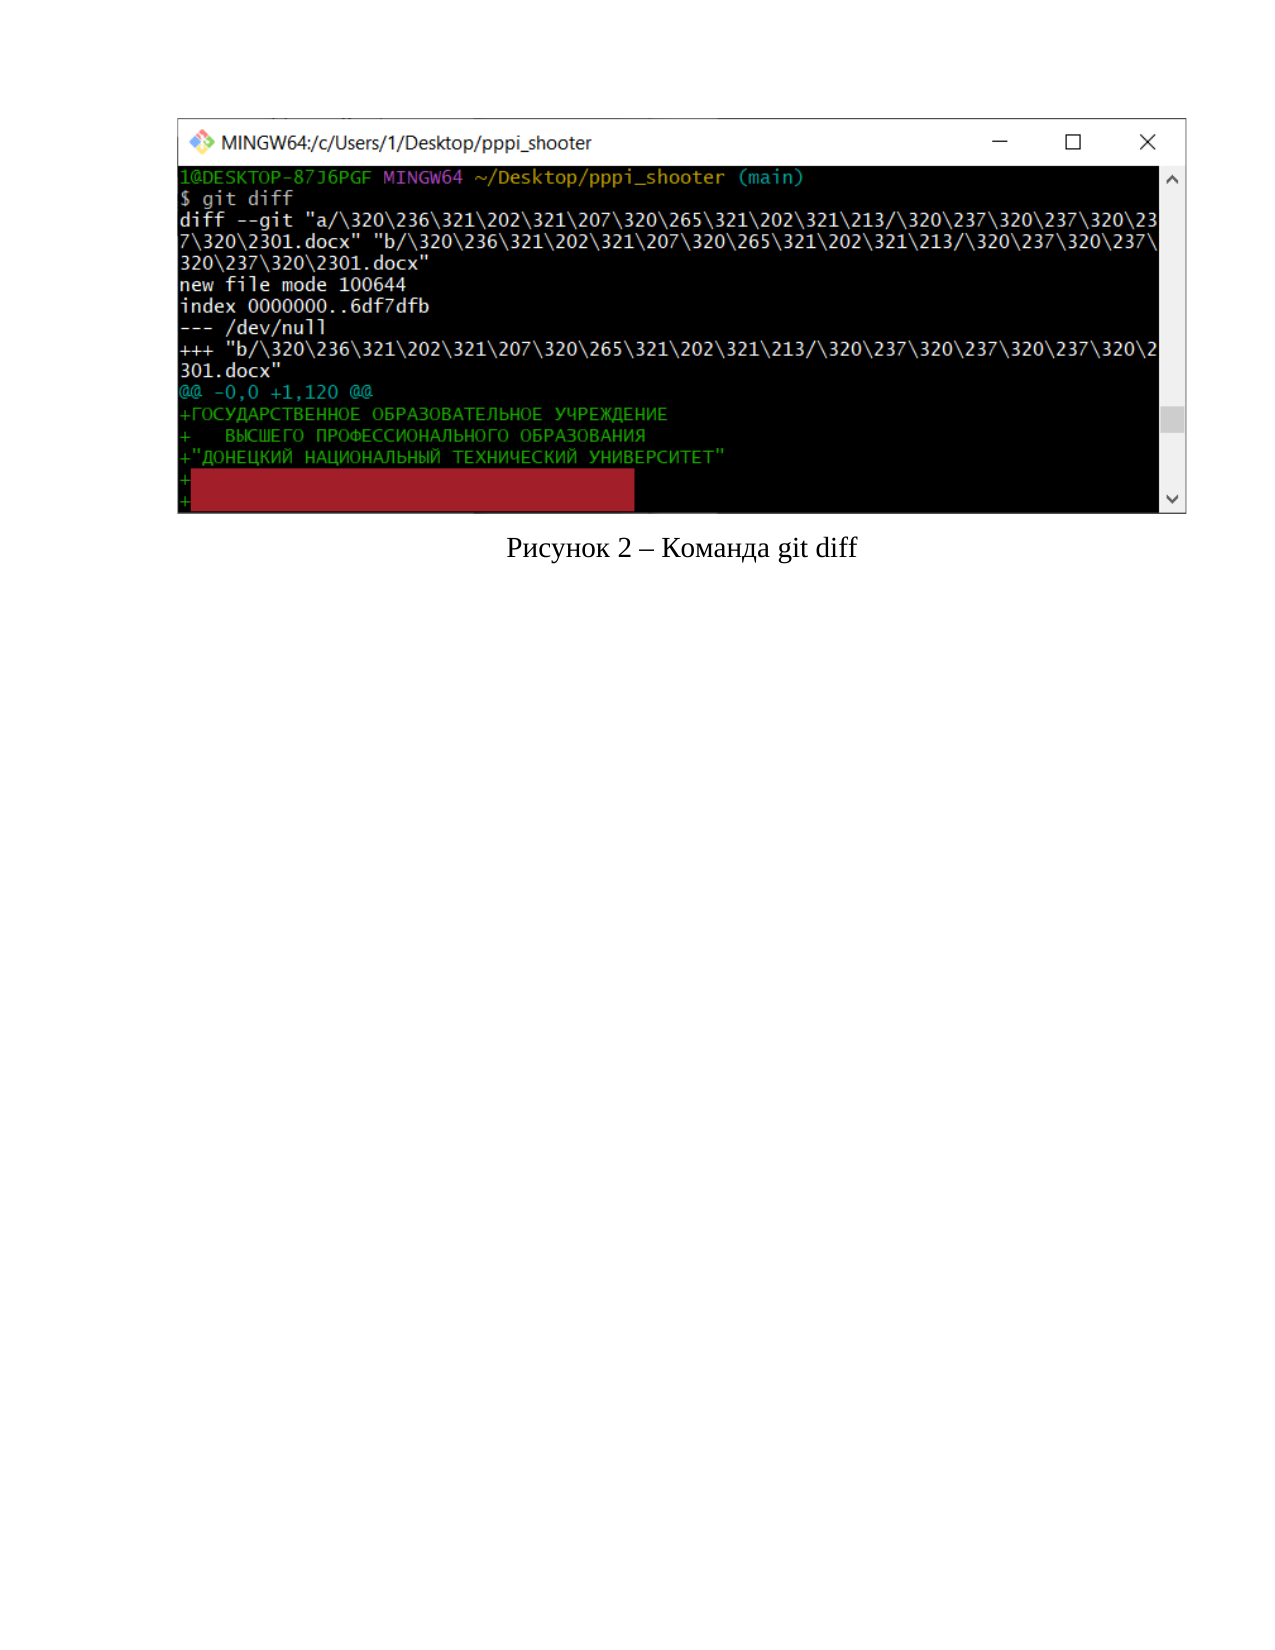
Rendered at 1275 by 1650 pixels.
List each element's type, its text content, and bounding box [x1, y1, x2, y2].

text Рисунок 2 – Команда git diff [177, 530, 1186, 564]
picture [177, 118, 1187, 514]
